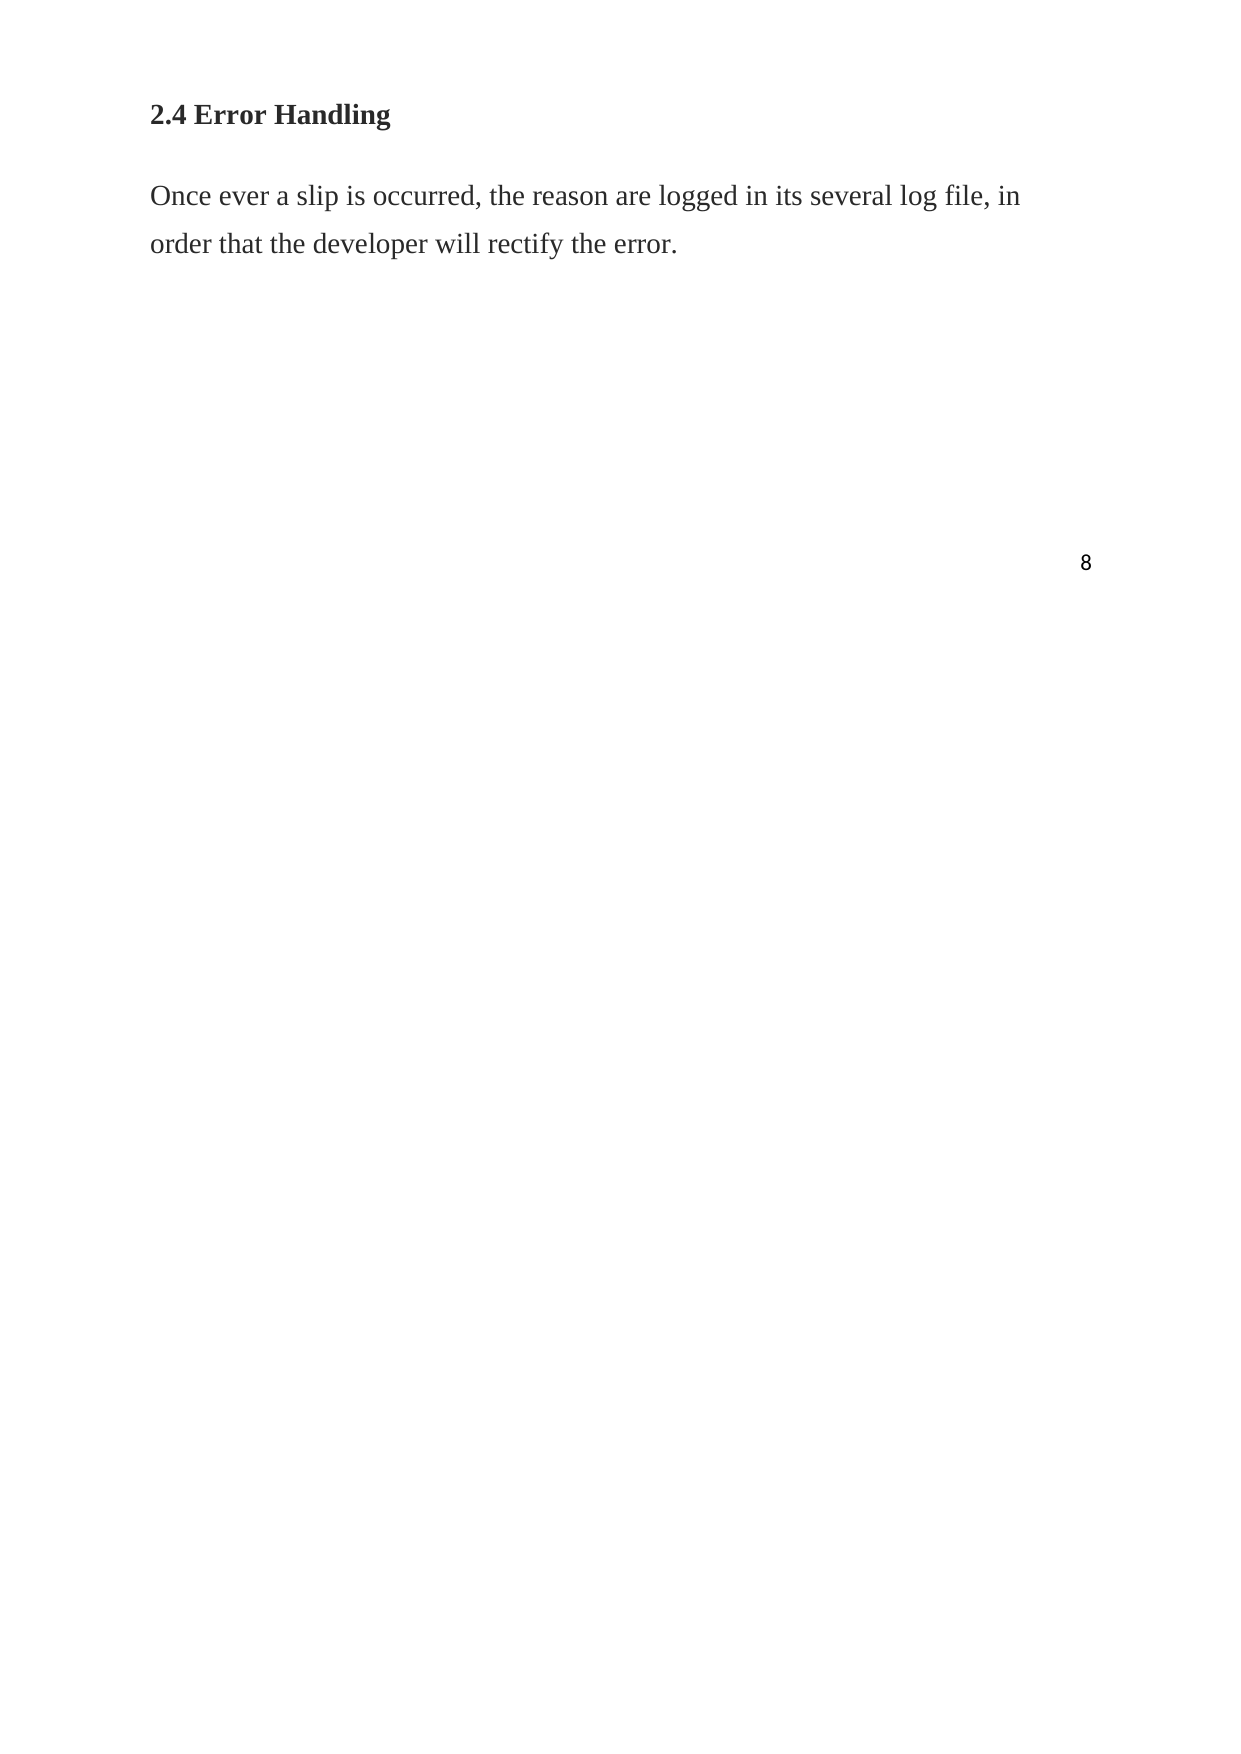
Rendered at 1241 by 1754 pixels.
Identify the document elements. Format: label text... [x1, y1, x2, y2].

text Once ever a slip is occurred, the reason are logged in its several log file, in order that the developer will rectify the error. [150, 178, 1081, 260]
text 2.4 Error Handling [150, 97, 1092, 131]
text 8 [125, 548, 1092, 576]
